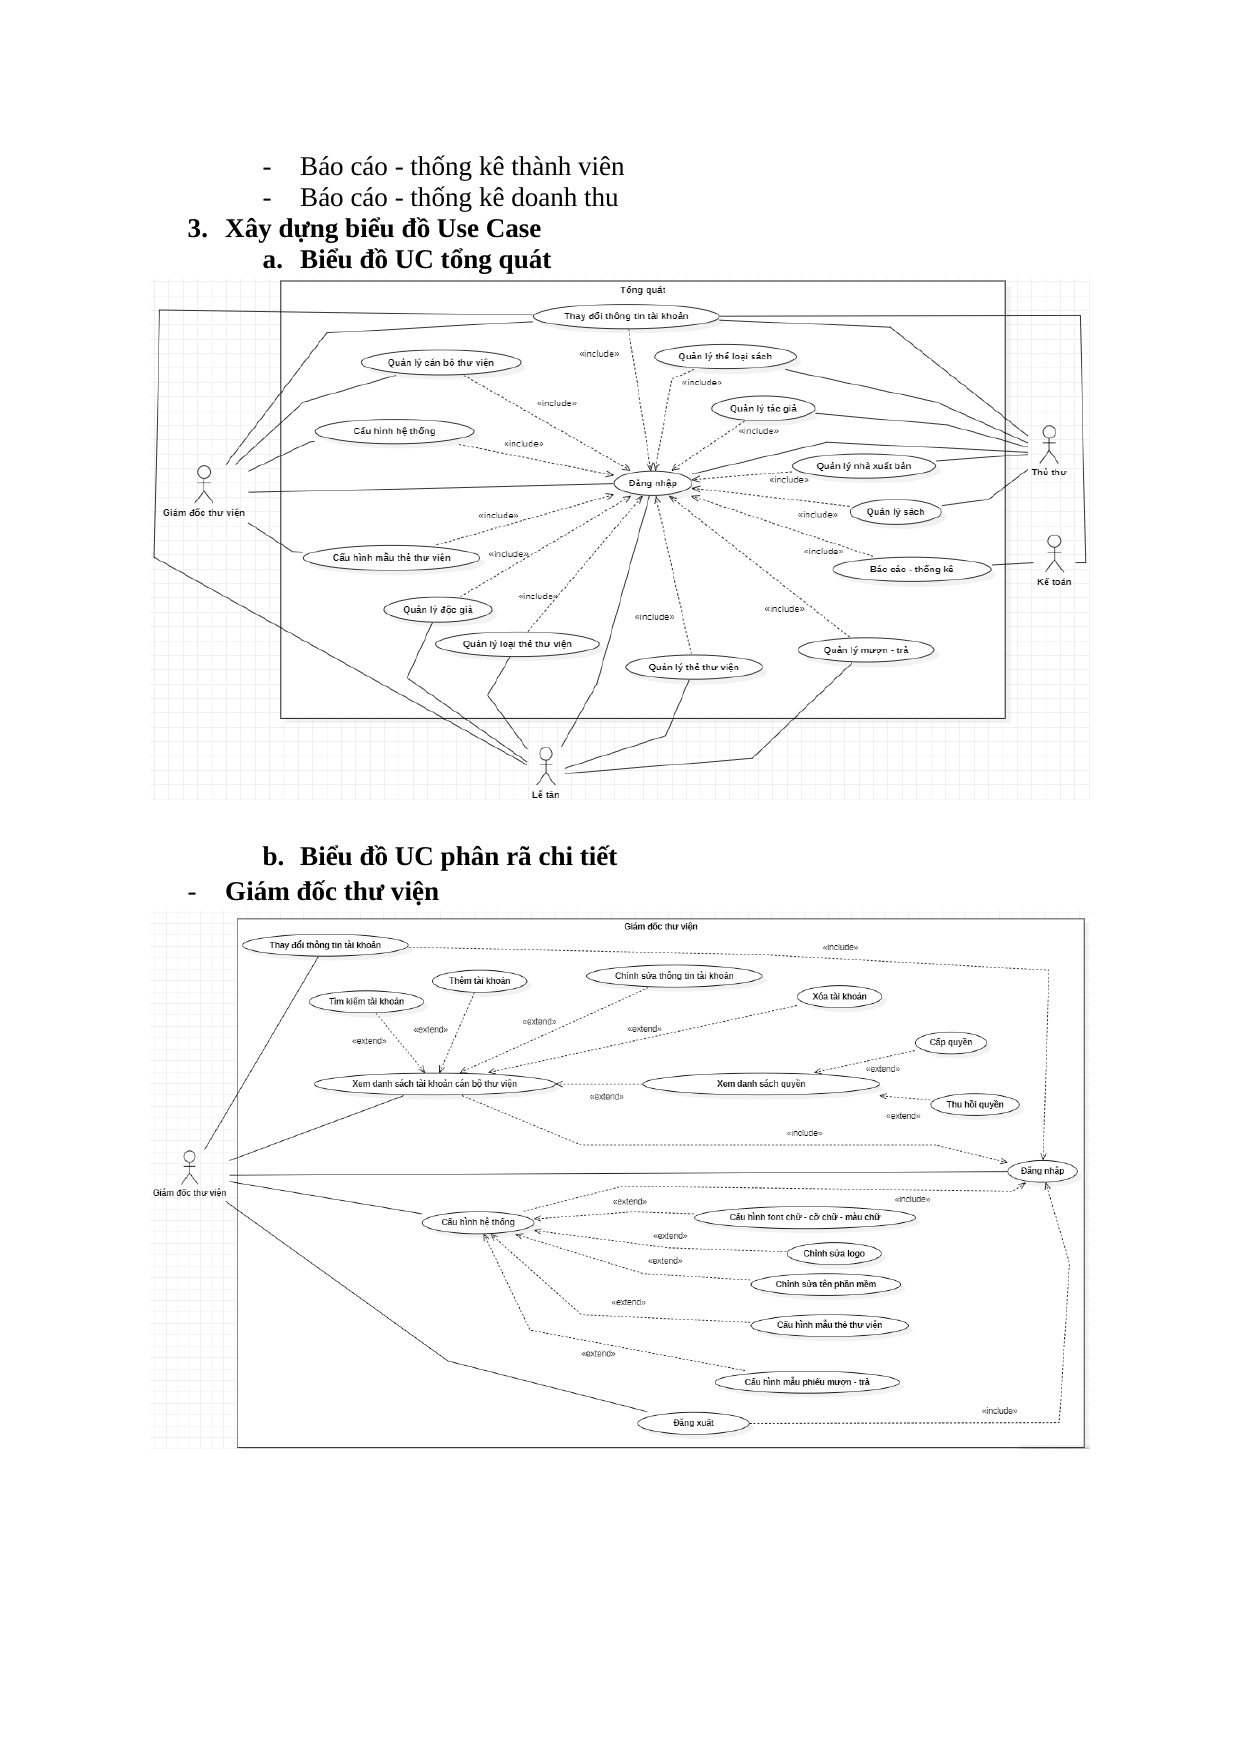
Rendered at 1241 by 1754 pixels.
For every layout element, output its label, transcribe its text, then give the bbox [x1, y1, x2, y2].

subtitle Xây dựng biểu đồ Use Case [187, 212, 1090, 243]
subtitle Biểu đồ UC phân rã chi tiết [262, 839, 1090, 871]
picture [150, 279, 1091, 800]
subtitle Giám đốc thư viện [187, 875, 1090, 906]
list Báo cáo - thống kê doanh thu [262, 181, 1090, 212]
picture [150, 911, 1091, 1449]
subtitle Biểu đồ UC tổng quát [262, 243, 1090, 274]
list Báo cáo - thống kê thành viên [262, 150, 1090, 181]
